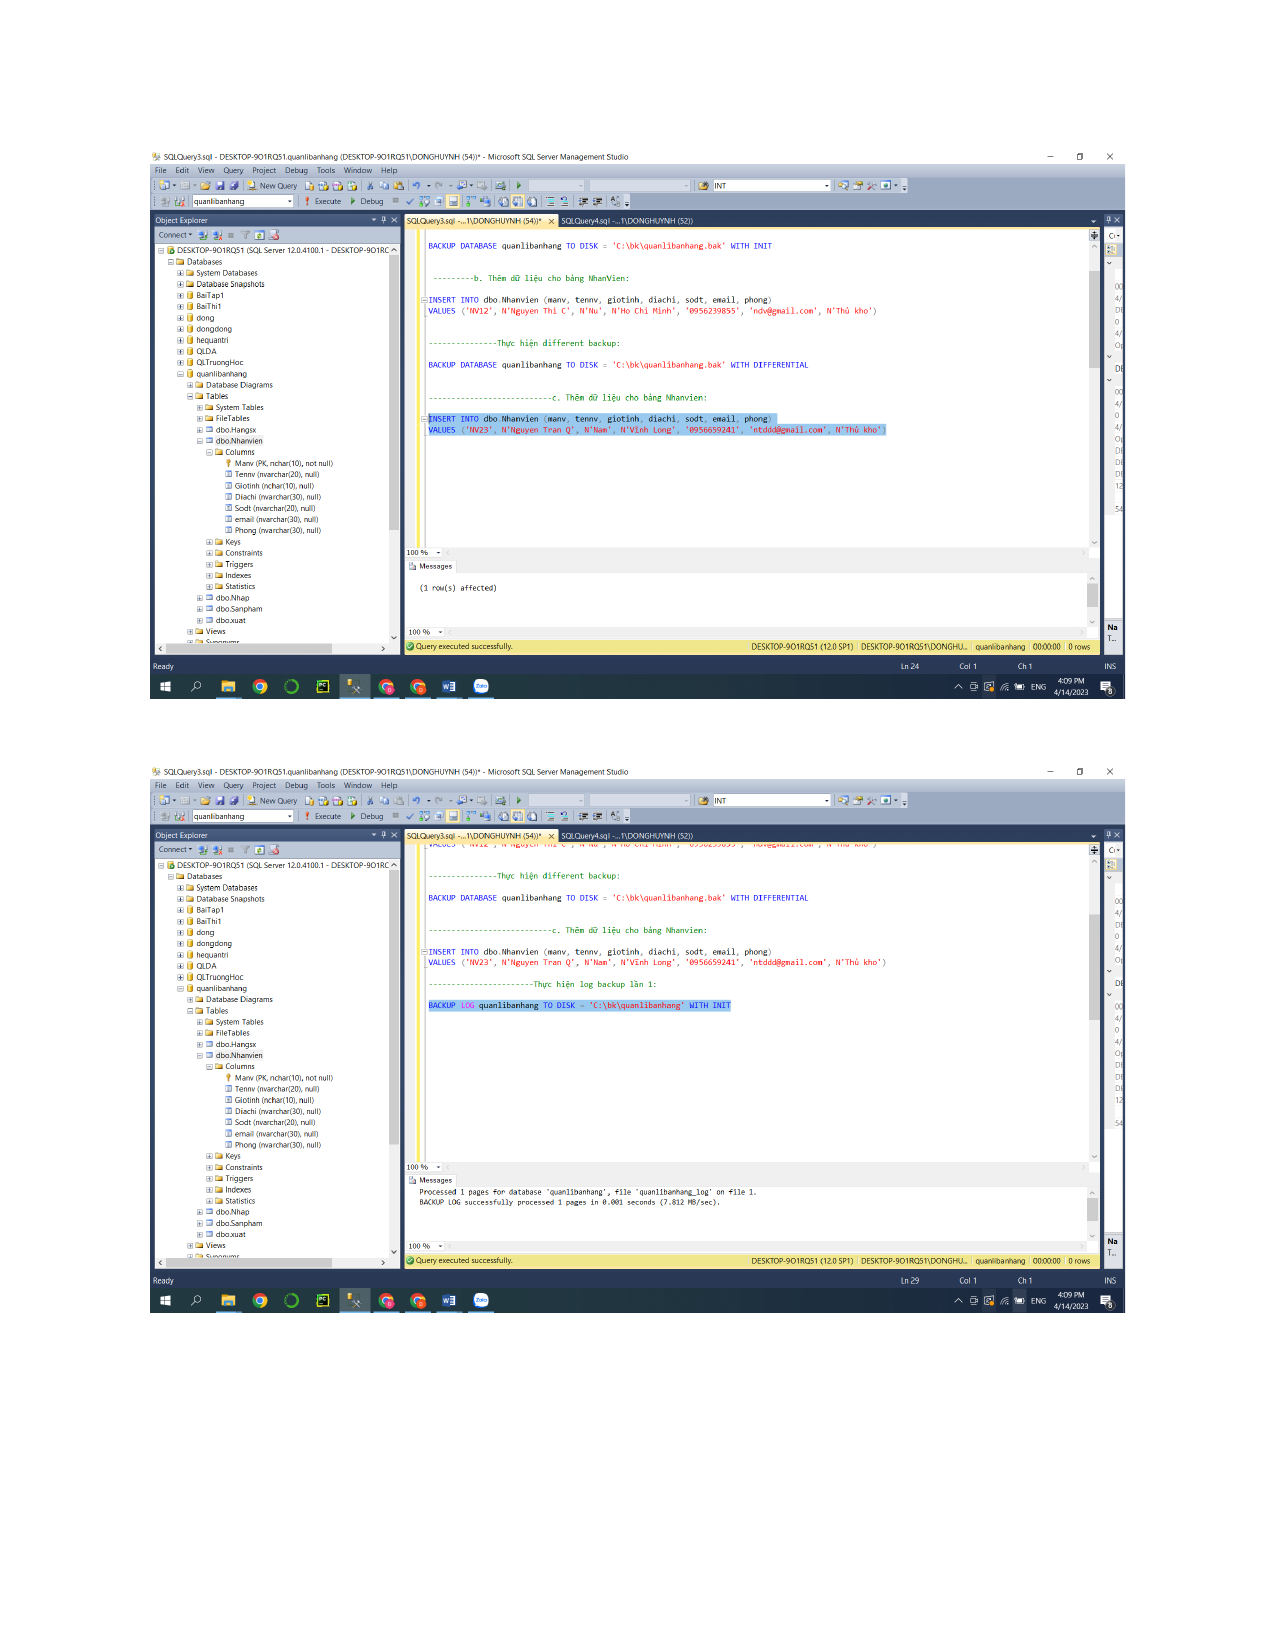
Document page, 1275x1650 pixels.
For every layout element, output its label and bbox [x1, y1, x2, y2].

picture [150, 764, 1125, 1313]
picture [150, 150, 1125, 699]
